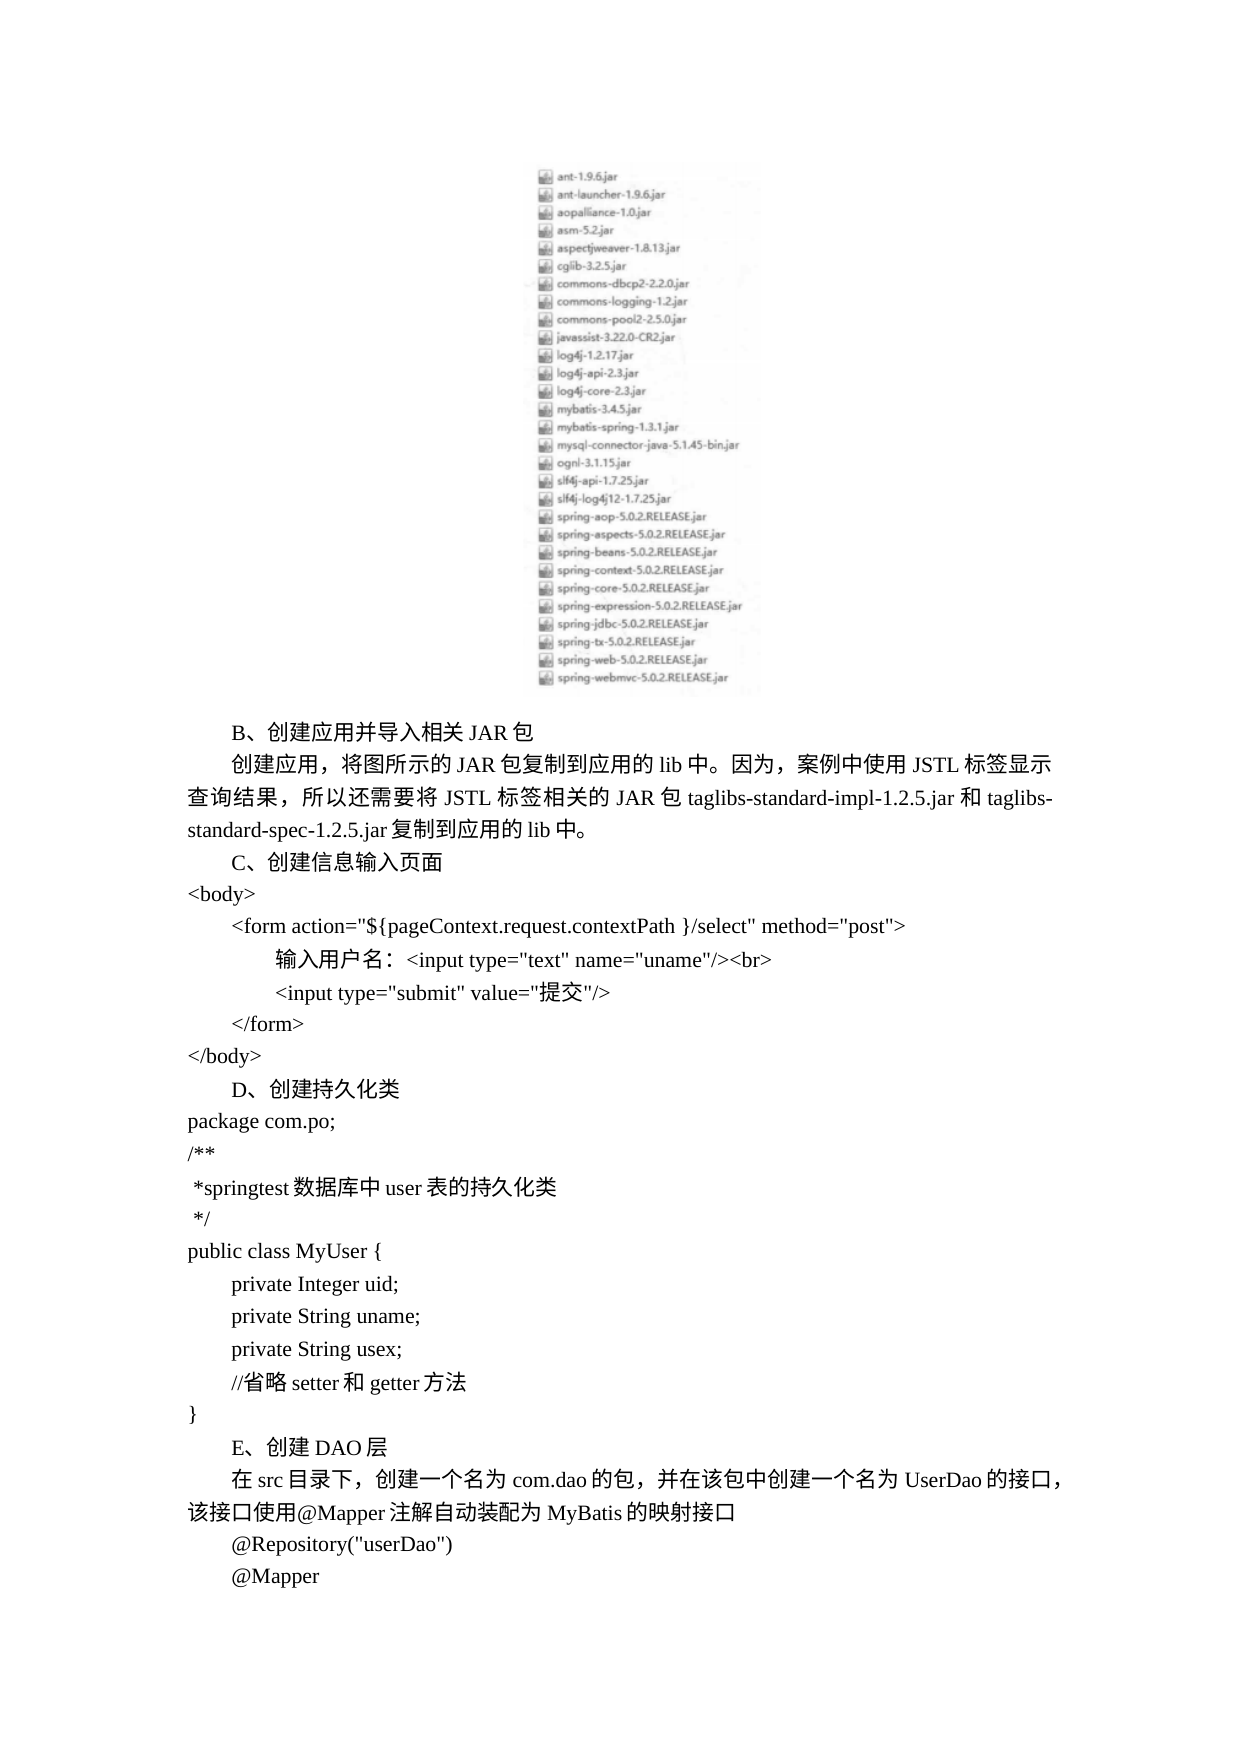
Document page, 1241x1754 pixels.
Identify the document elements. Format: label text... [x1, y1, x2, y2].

list public class MyUser { [187, 1234, 1053, 1267]
list private String usex; [187, 1332, 1053, 1364]
list /** [187, 1137, 1053, 1169]
list 创建持久化类 [187, 1072, 1053, 1104]
list *springtest数据库中user表的持久化类 [187, 1169, 1053, 1202]
list private String uname; [187, 1299, 1053, 1332]
list 创建信息输入页面 [187, 844, 1053, 877]
list <form action="${pageContext.request.contextPath }/select" method="post"> [187, 909, 1053, 942]
list </body> [187, 1039, 1053, 1072]
list 创建DAO层 [187, 1429, 1053, 1462]
list @Repository("userDao") [187, 1527, 1053, 1559]
list <body> [187, 877, 1053, 909]
list */ [187, 1202, 1053, 1234]
picture [523, 162, 761, 697]
list 创建应用，将图所示的JAR包复制到应用的lib中。因为，案例中使用JSTL标签显示查询结果，所以还需要将JSTL标签相关的JAR包taglibs-standard-impl-1.2.5.jar和taglibs-standard-spec-1.2.5.jar复制到应用的lib中。 [187, 747, 1053, 844]
list private Integer uid; [187, 1267, 1053, 1299]
list <input type="submit" value="提交"/> [187, 974, 1053, 1007]
list 创建应用并导入相关JAR包 [187, 714, 1053, 747]
list //省略setter和getter方法 [187, 1364, 1053, 1397]
list 输入用户名：<input type="text" name="uname"/><br> [187, 942, 1053, 974]
list package com.po; [187, 1104, 1053, 1137]
list @Mapper [187, 1559, 1053, 1592]
list } [187, 1397, 1053, 1429]
list 在src目录下，创建一个名为com.dao的包，并在该包中创建一个名为UserDao的接口，该接口使用@Mapper注解自动装配为MyBatis的映射接口 [187, 1462, 1053, 1527]
list </form> [187, 1007, 1053, 1039]
